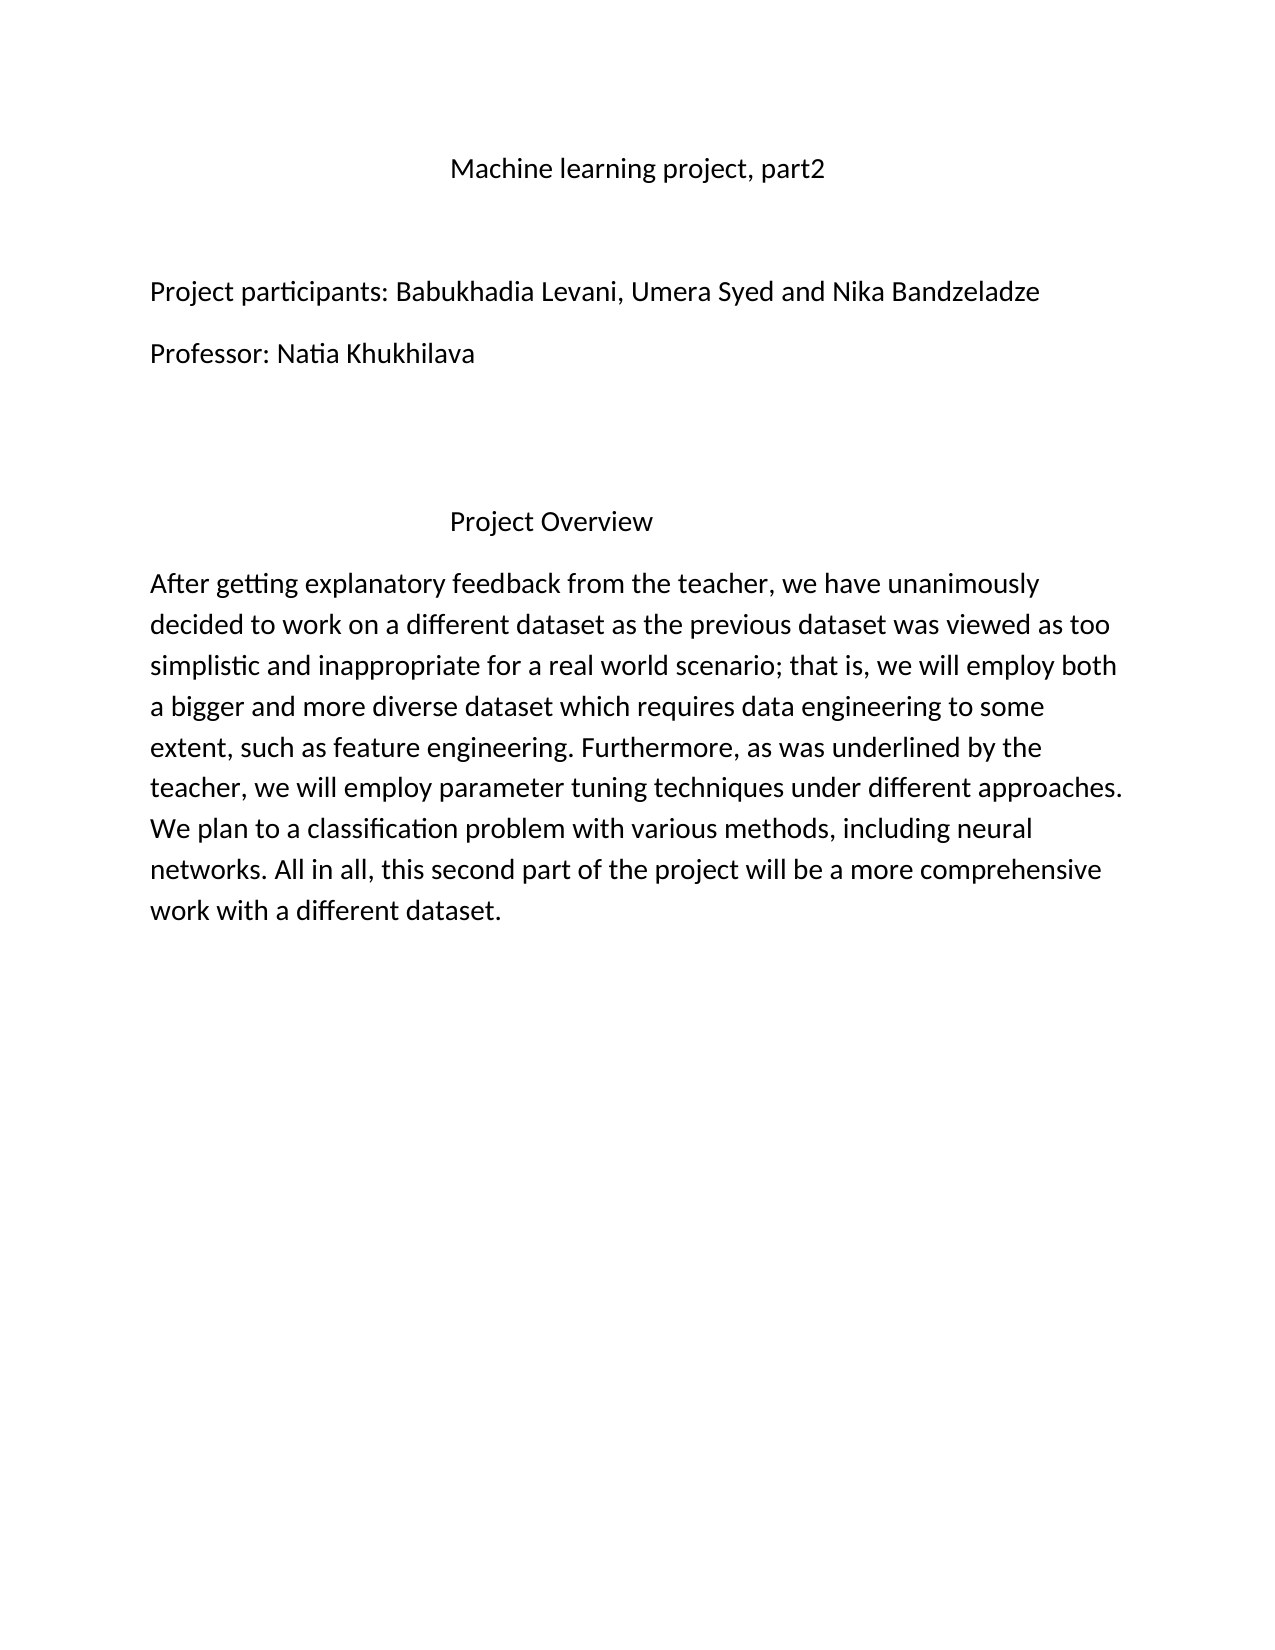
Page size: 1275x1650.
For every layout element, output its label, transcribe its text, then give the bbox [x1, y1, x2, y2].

text After getting explanatory feedback from the teacher, we have unanimously decided to work on a different dataset as the previous dataset was viewed as too simplistic and inappropriate for a real world scenario; that is, we will employ both a bigger and more diverse dataset which requires data engineering to some extent, such as feature engineering. Furthermore, as was underlined by the teacher, we will employ parameter tuning techniques under different approaches. We plan to a classification problem with various methods, including neural networks. All in all, this second part of the project will be a more comprehensive work with a different dataset. [150, 565, 1125, 928]
text Project Overview [375, 503, 1125, 539]
text Machine learning project, part2 [150, 150, 1125, 186]
text Professor: Natia Khukhilava [150, 335, 1125, 371]
text Project participants: Babukhadia Levani, Umera Syed and Nika Bandzeladze [150, 273, 1125, 309]
